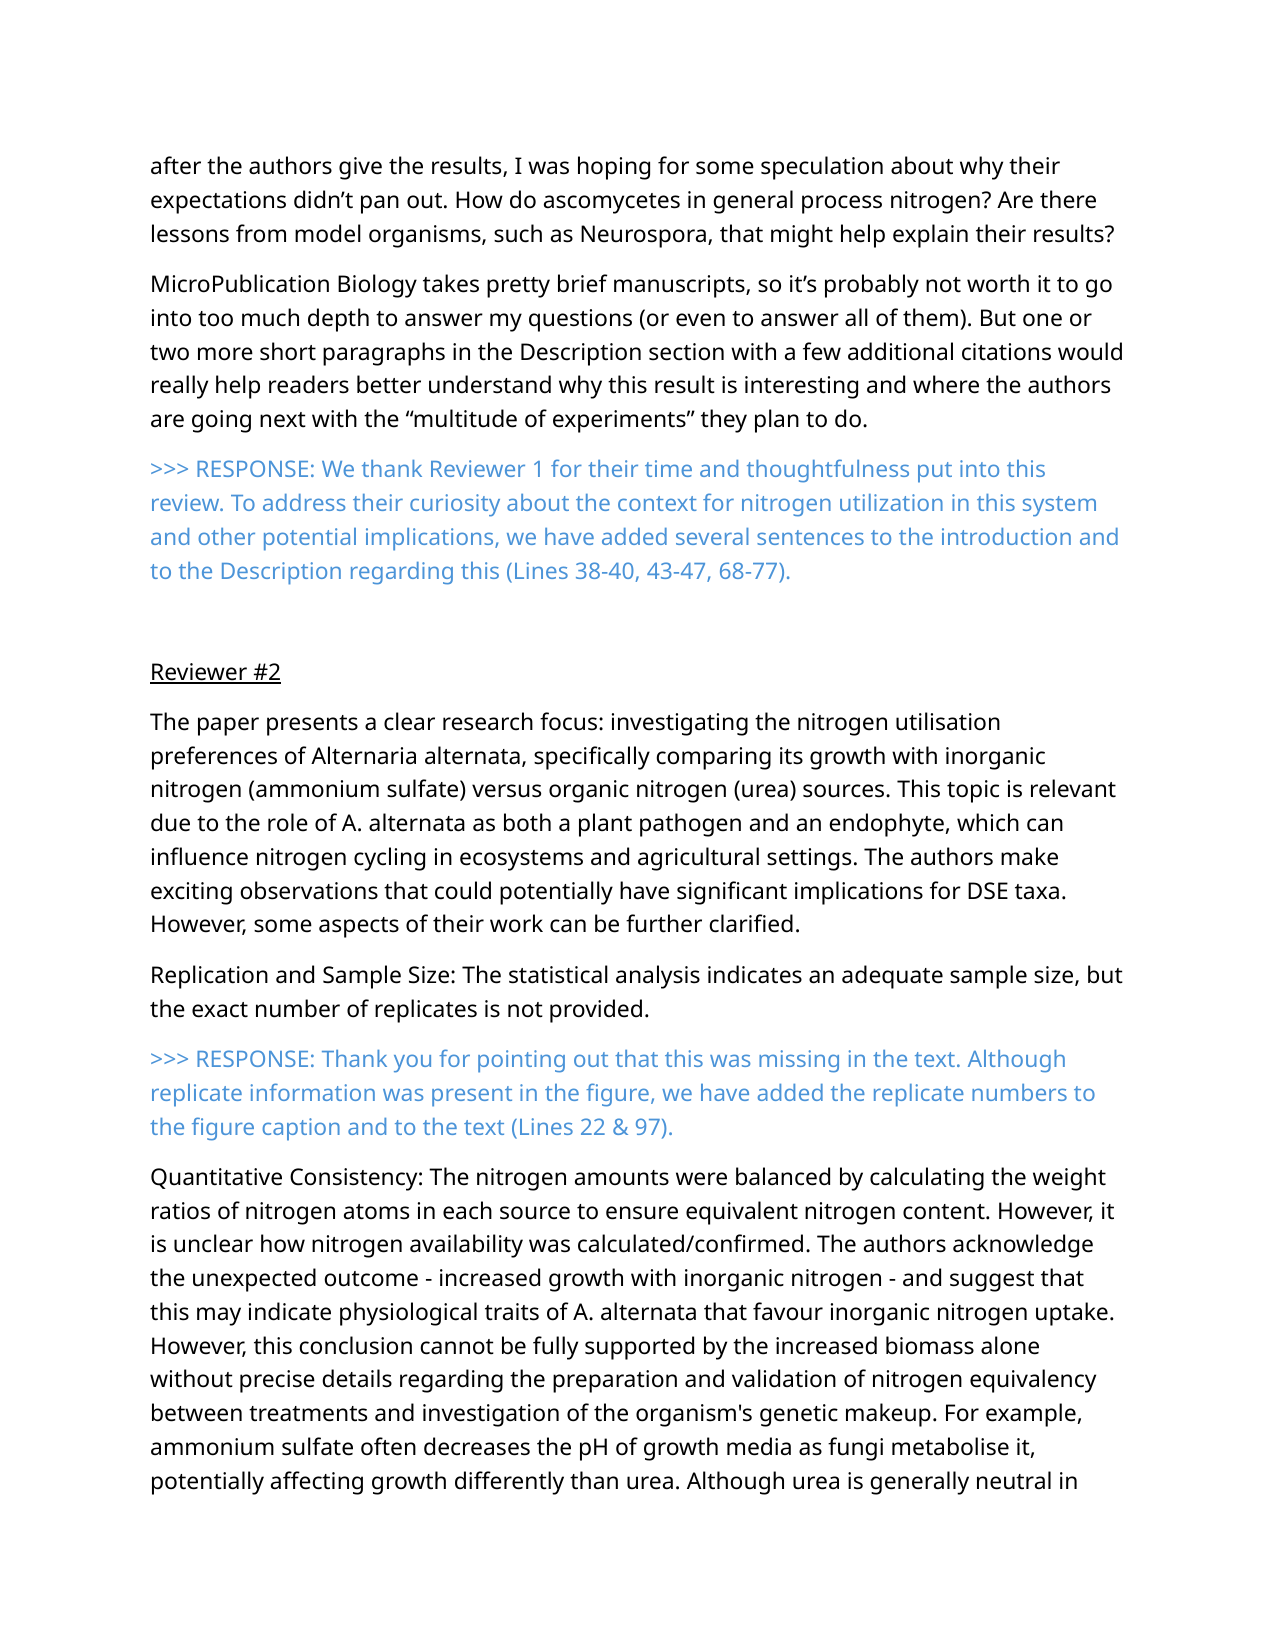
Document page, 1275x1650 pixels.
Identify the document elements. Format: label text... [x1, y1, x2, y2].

text Reviewer #2 [150, 655, 1125, 687]
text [150, 150, 1125, 249]
text >>> RESPONSE: We thank Reviewer 1 for their time and thoughtfulness put into this review. To address their curiosity about the context for nitrogen utilization in this system and other potential implications, we have added several sentences to the introduction and to the Description regarding this (Lines 38-40, 43-47, 68-77). [150, 453, 1125, 586]
text Replication and Sample Size: The statistical analysis indicates an adequate sample size, but the exact number of replicates is not provided. [150, 959, 1125, 1024]
text MicroPublication Biology takes pretty brief manuscripts, so it’s probably not worth it to go into too much depth to answer my questions (or even to answer all of them). But one or two more short paragraphs in the Description section with a few additional citations would really help readers better understand why this result is interesting and where the authors are going next with the “multitude of experiments” they plan to do. [150, 268, 1125, 434]
text The paper presents a clear research focus: investigating the nitrogen utilisation preferences of Alternaria alternata, specifically comparing its growth with inorganic nitrogen (ammonium sulfate) versus organic nitrogen (urea) sources. This topic is relevant due to the role of A. alternata as both a plant pathogen and an endophyte, which can influence nitrogen cycling in ecosystems and agricultural settings. The authors make exciting observations that could potentially have significant implications for DSE taxa. However, some aspects of their work can be further clarified. [150, 706, 1125, 939]
text >>> RESPONSE: Thank you for pointing out that this was missing in the text. Although replicate information was present in the figure, we have added the replicate numbers to the figure caption and to the text (Lines 22 & 97). [150, 1043, 1125, 1142]
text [150, 1161, 1125, 1496]
